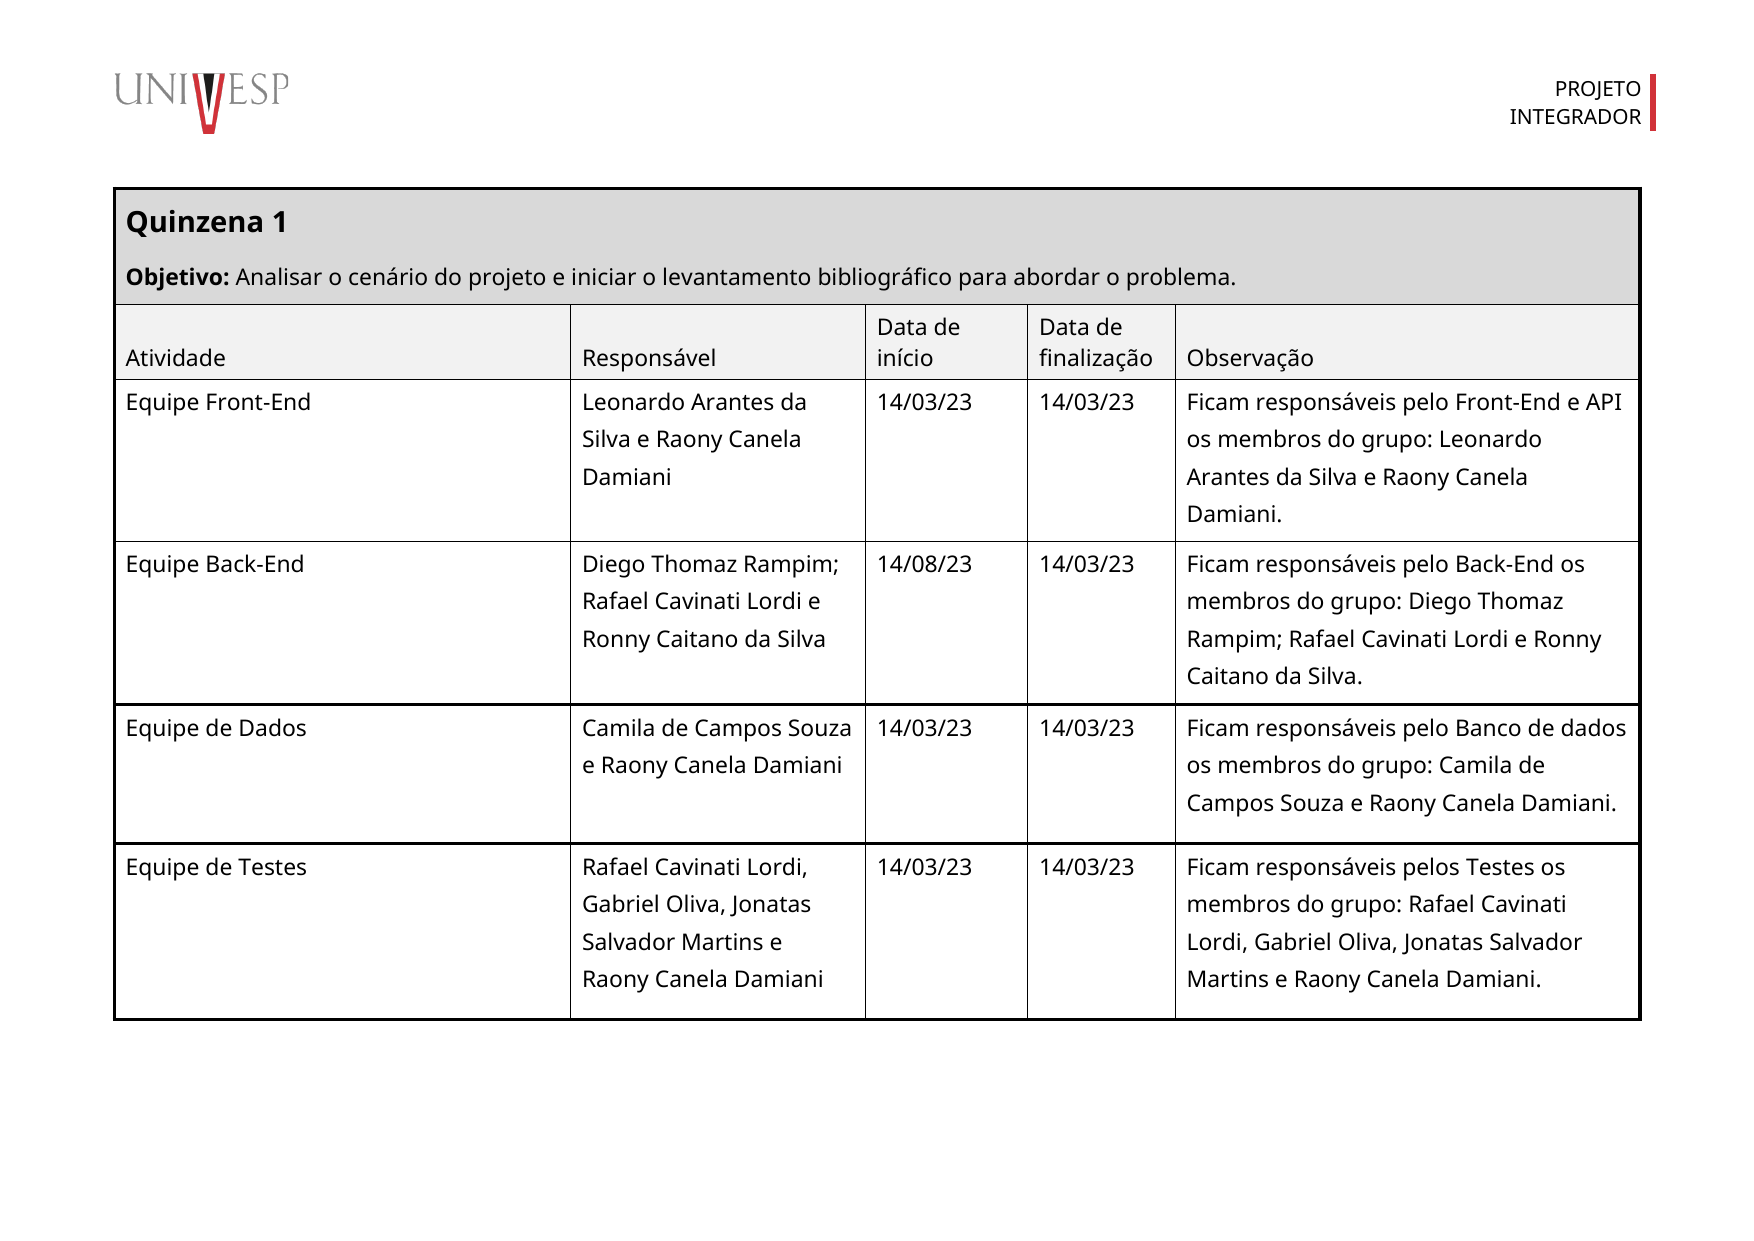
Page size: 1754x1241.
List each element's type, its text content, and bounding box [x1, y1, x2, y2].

picture [114, 73, 289, 134]
table_cell Camila de Campos Souza e Raony Canela Damiani [571, 706, 865, 842]
table_cell 14/03/23 [866, 845, 1027, 1018]
table_cell 14/03/23 [866, 380, 1027, 541]
table_cell Atividade [116, 305, 570, 379]
table_cell Ficam responsáveis pelo Banco de dados os membros do grupo: Camila de Campos Souza e Raony Canela Damiani. [1176, 706, 1638, 842]
table_cell Diego Thomaz Rampim; Rafael Cavinati Lordi e Ronny Caitano da Silva [571, 542, 865, 703]
table_cell Data de finalização [1028, 305, 1175, 379]
table_cell Leonardo Arantes da Silva e Raony Canela Damiani [571, 380, 865, 541]
table_cell Ficam responsáveis pelos Testes os membros do grupo: Rafael Cavinati Lordi, Gabriel Oliva, Jonatas Salvador Martins e Raony Canela Damiani. [1176, 845, 1638, 1018]
table_cell 14/08/23 [866, 542, 1027, 703]
table_cell Equipe de Testes [116, 845, 570, 1018]
table_cell 14/03/23 [1028, 542, 1175, 703]
table_cell 14/03/23 [1028, 380, 1175, 541]
table_cell 14/03/23 [866, 706, 1027, 842]
table_cell Ficam responsáveis pelo Front-End e API os membros do grupo: Leonardo Arantes da Silva e Raony Canela Damiani. [1176, 380, 1638, 541]
table_cell Rafael Cavinati Lordi, Gabriel Oliva, Jonatas Salvador Martins e Raony Canela Damiani [571, 845, 865, 1018]
table_cell Responsável [571, 305, 865, 379]
table_cell 14/03/23 [1028, 845, 1175, 1018]
table_cell 14/03/23 [1028, 706, 1175, 842]
table_cell Data de início [866, 305, 1027, 379]
table_cell Equipe Front-End [116, 380, 570, 541]
table_cell Ficam responsáveis pelo Back-End os membros do grupo: Diego Thomaz Rampim; Rafael Cavinati Lordi e Ronny Caitano da Silva. [1176, 542, 1638, 703]
table_header Quinzena 1 Objetivo: Analisar o cenário do projeto e iniciar o levantamento bibliográfico para abordar o problema. [116, 190, 1638, 304]
table_cell Equipe Back-End [116, 542, 570, 703]
table_cell Observação [1176, 305, 1638, 379]
table_cell Equipe de Dados [116, 706, 570, 842]
